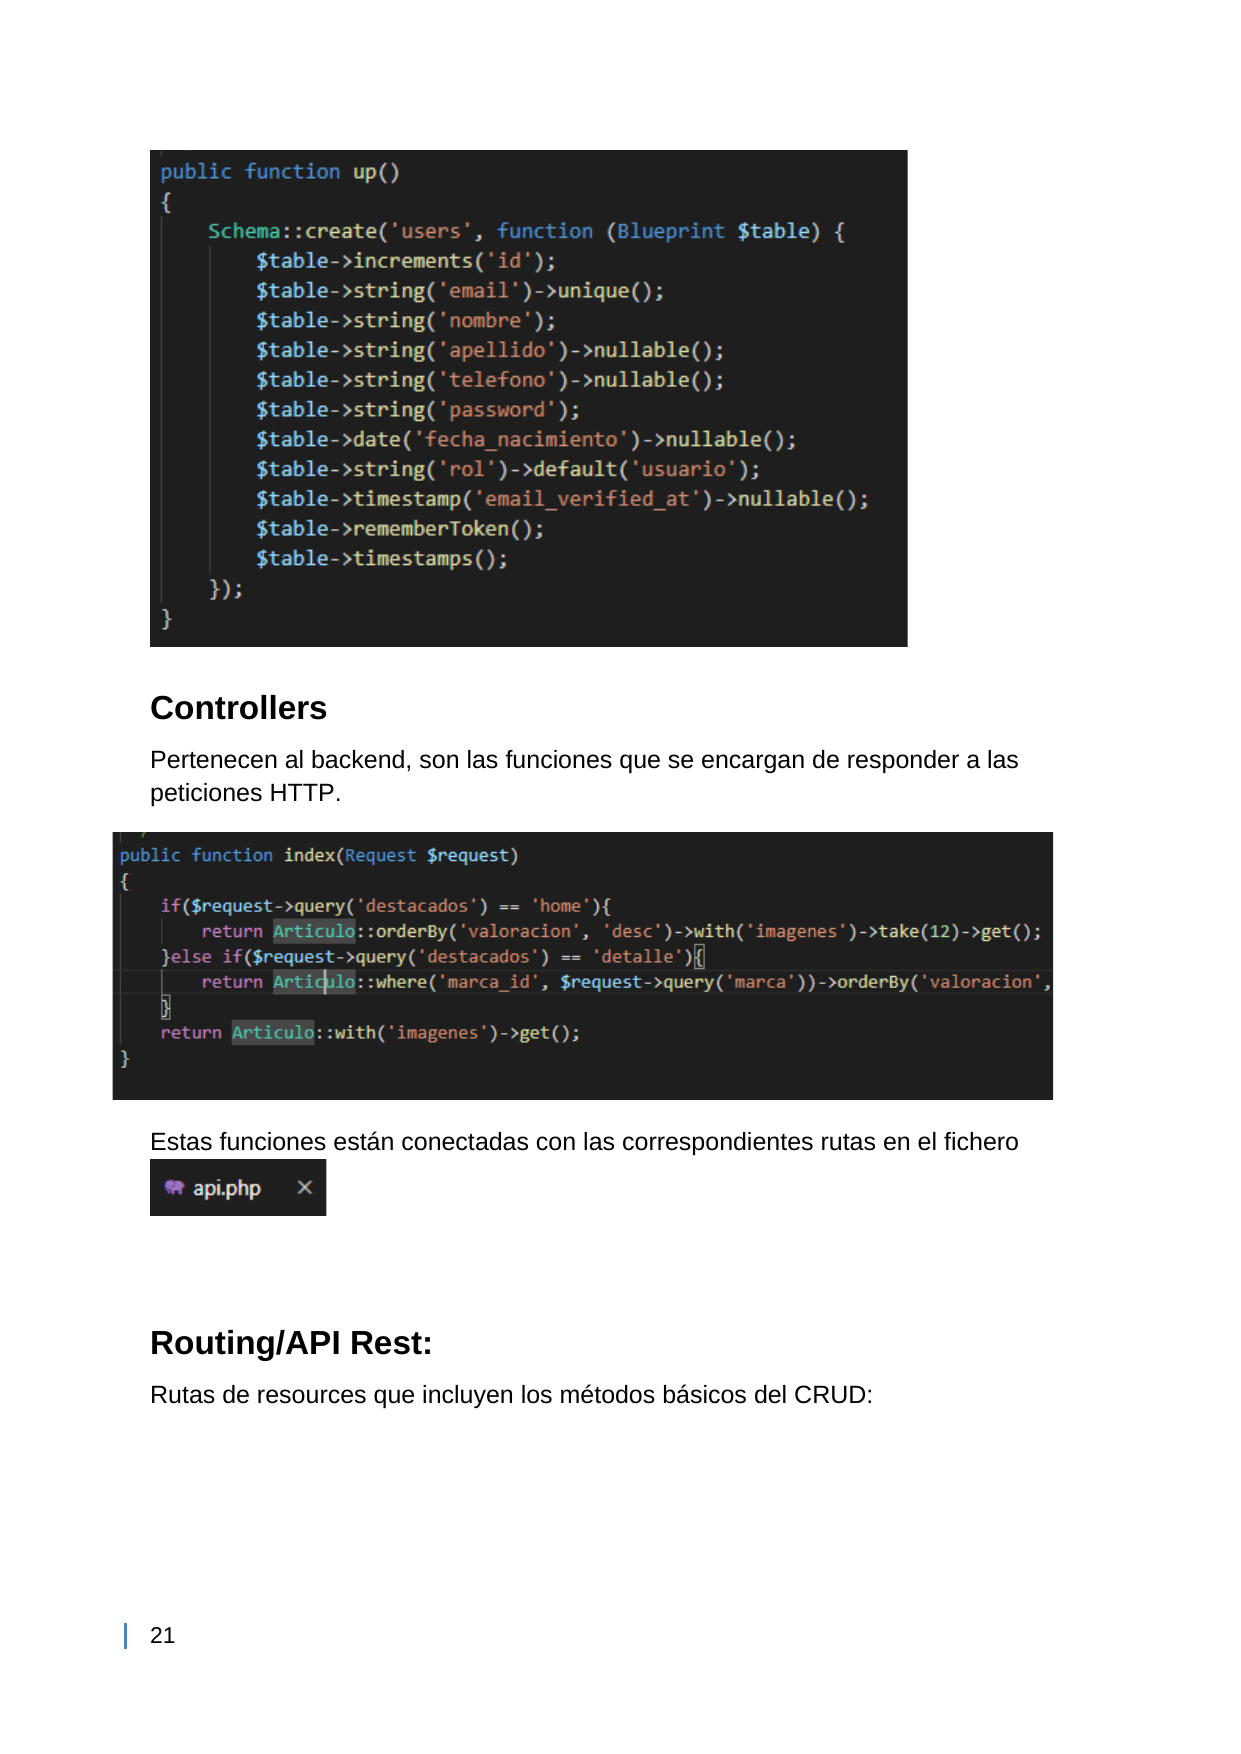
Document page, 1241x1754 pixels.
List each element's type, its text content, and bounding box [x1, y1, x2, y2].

subtitle Controllers [150, 688, 1090, 727]
picture [112, 832, 1054, 1100]
text Rutas de resources que incluyen los métodos básicos del CRUD: [150, 1380, 1090, 1408]
subtitle Routing/API Rest: [150, 1323, 1090, 1361]
picture [150, 150, 908, 647]
text Pertenecen al backend, son las funciones que se encargan de responder a las peticiones HTTP. [150, 745, 1090, 807]
picture [150, 1159, 327, 1216]
